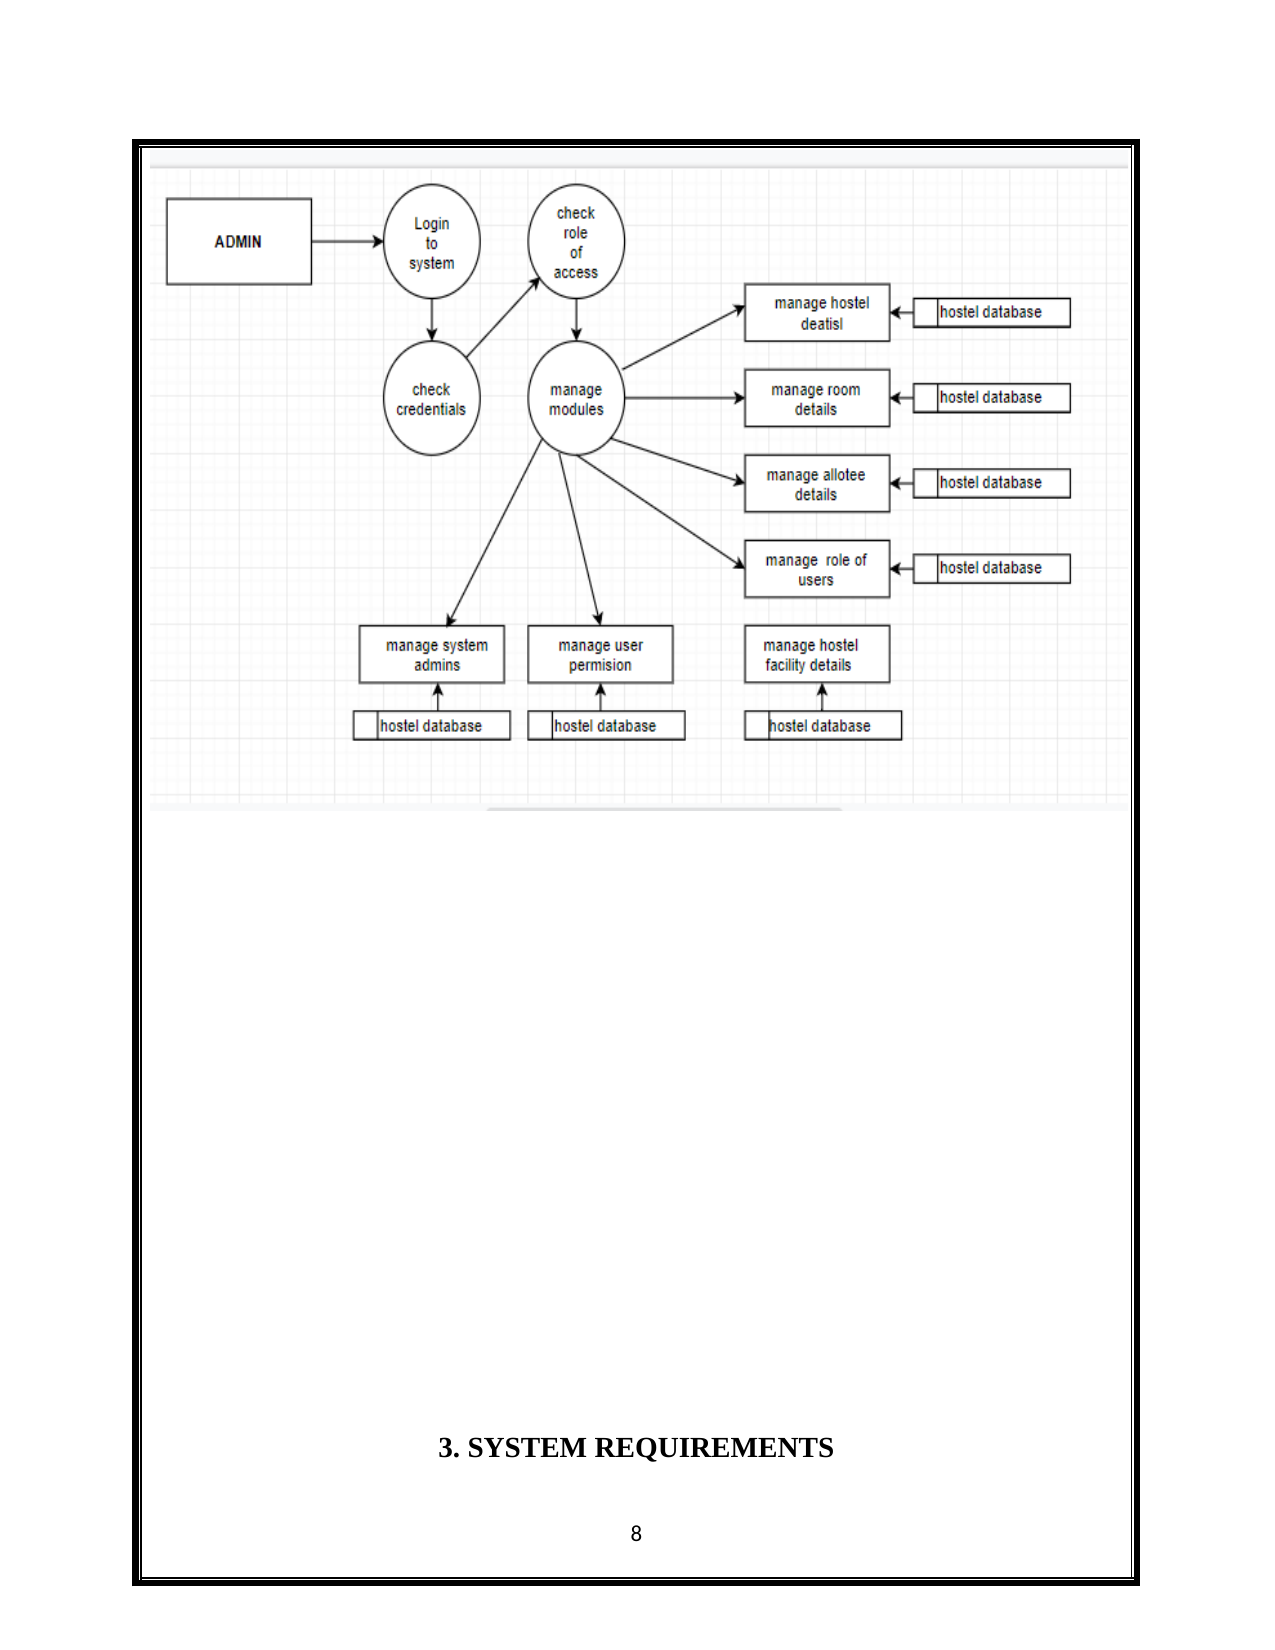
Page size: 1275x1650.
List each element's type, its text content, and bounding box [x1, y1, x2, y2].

text 3. SYSTEM REQUIREMENTS [150, 1430, 1122, 1463]
picture [150, 150, 1129, 811]
